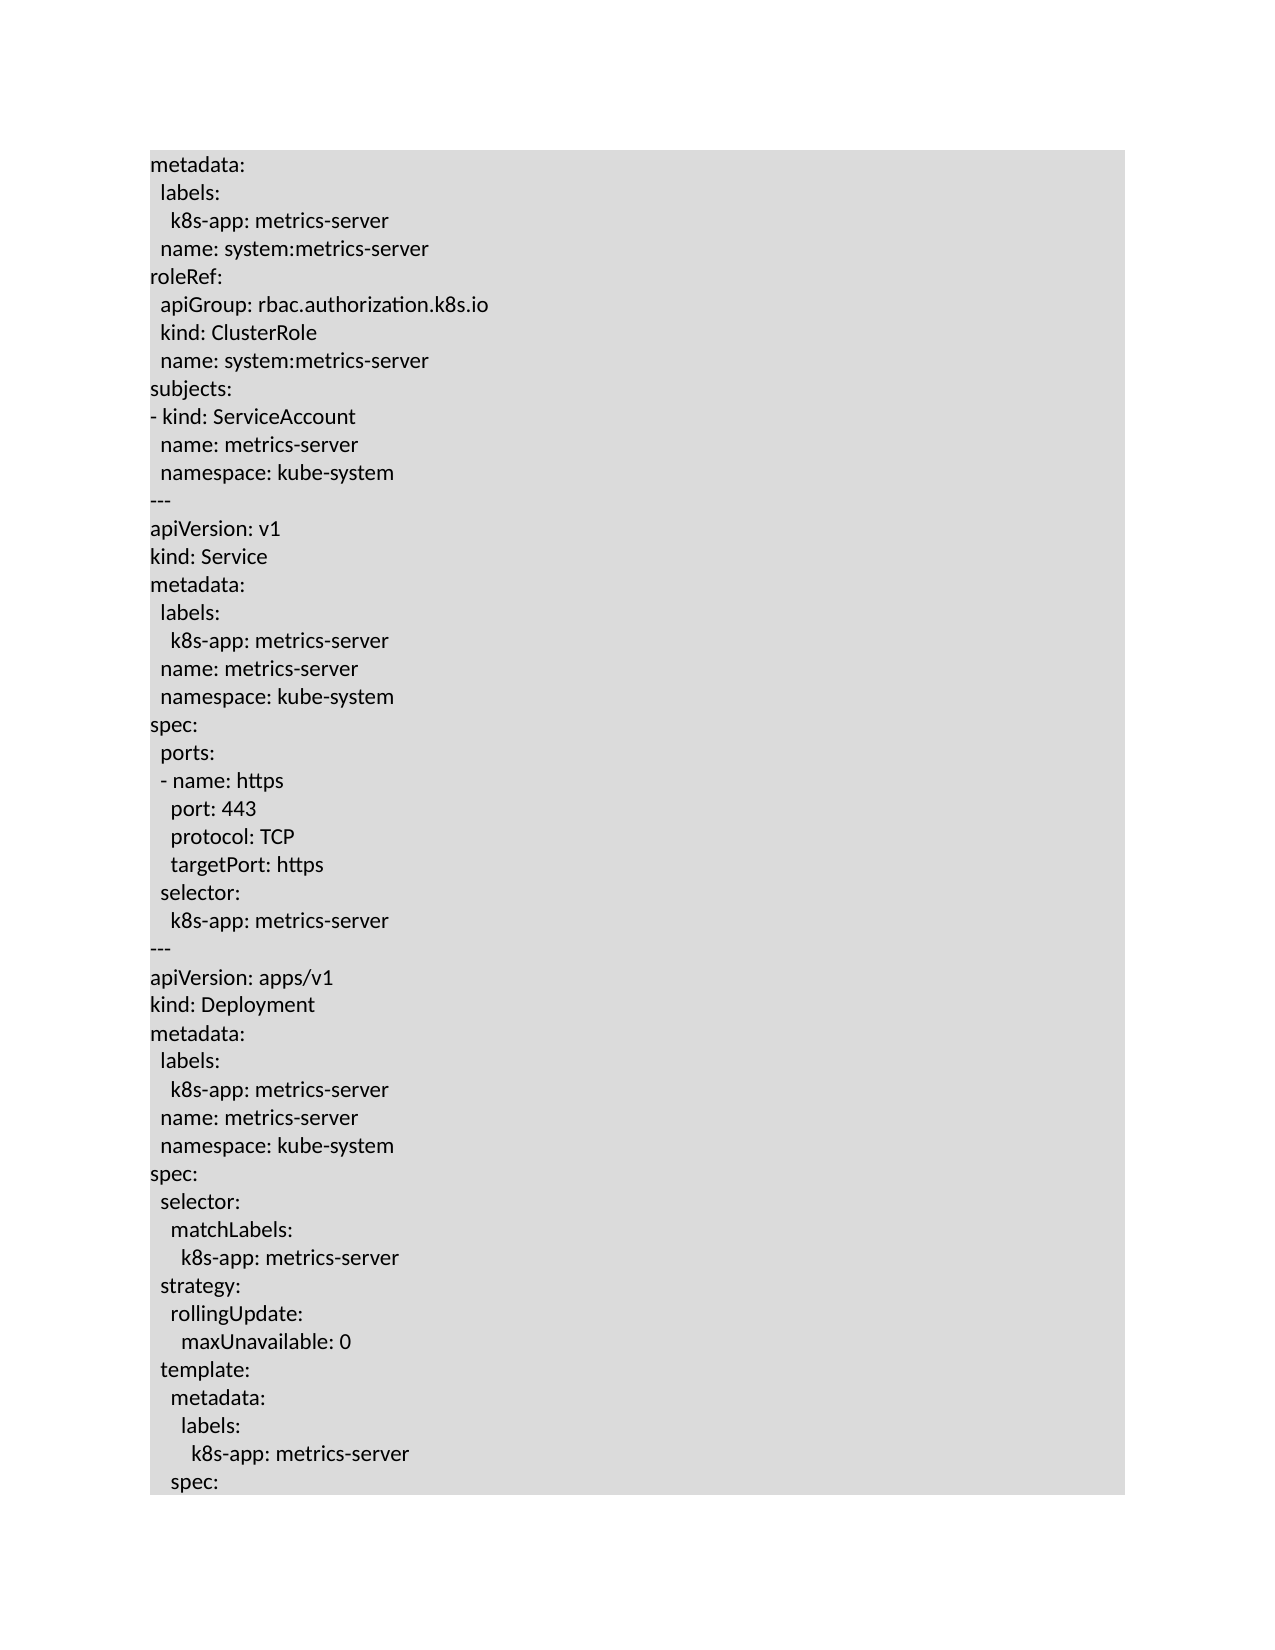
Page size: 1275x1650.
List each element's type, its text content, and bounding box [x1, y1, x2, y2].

text metadata: [150, 1019, 1125, 1047]
text namespace: kube-system [150, 458, 1125, 486]
text strategy: [150, 1271, 1125, 1299]
text - kind: ServiceAccount [150, 402, 1125, 430]
text k8s-app: metrics-server [150, 1243, 1125, 1271]
text k8s-app: metrics-server [150, 206, 1125, 234]
text labels: [150, 178, 1125, 206]
text port: 443 [150, 794, 1125, 822]
text name: metrics-server [150, 1103, 1125, 1131]
text spec: [150, 1467, 1125, 1495]
text namespace: kube-system [150, 682, 1125, 710]
text ports: [150, 738, 1125, 766]
text --- [150, 486, 1125, 514]
text apiGroup: rbac.authorization.k8s.io [150, 290, 1125, 318]
text name: system:metrics-server [150, 234, 1125, 262]
text - name: https [150, 766, 1125, 794]
text name: system:metrics-server [150, 346, 1125, 374]
text name: metrics-server [150, 430, 1125, 458]
text selector: [150, 878, 1125, 907]
text spec: [150, 710, 1125, 738]
text k8s-app: metrics-server [150, 1439, 1125, 1467]
text subjects: [150, 374, 1125, 402]
text labels: [150, 1411, 1125, 1439]
text --- [150, 934, 1125, 963]
text kind: Deployment [150, 991, 1125, 1019]
text spec: [150, 1159, 1125, 1187]
text matchLabels: [150, 1215, 1125, 1243]
text k8s-app: metrics-server [150, 1075, 1125, 1103]
text kind: Service [150, 542, 1125, 570]
text roleRef: [150, 262, 1125, 290]
text apiVersion: v1 [150, 514, 1125, 542]
text apiVersion: apps/v1 [150, 963, 1125, 991]
text kind: ClusterRole [150, 318, 1125, 346]
text targetPort: https [150, 851, 1125, 878]
text name: metrics-server [150, 654, 1125, 682]
text selector: [150, 1187, 1125, 1215]
text template: [150, 1355, 1125, 1383]
text metadata: [150, 150, 1125, 178]
text protocol: TCP [150, 822, 1125, 851]
text namespace: kube-system [150, 1131, 1125, 1159]
text labels: [150, 1047, 1125, 1075]
text k8s-app: metrics-server [150, 626, 1125, 654]
text labels: [150, 598, 1125, 626]
text k8s-app: metrics-server [150, 907, 1125, 934]
text rollingUpdate: [150, 1299, 1125, 1327]
text maxUnavailable: 0 [150, 1327, 1125, 1355]
text metadata: [150, 1383, 1125, 1411]
text metadata: [150, 570, 1125, 598]
